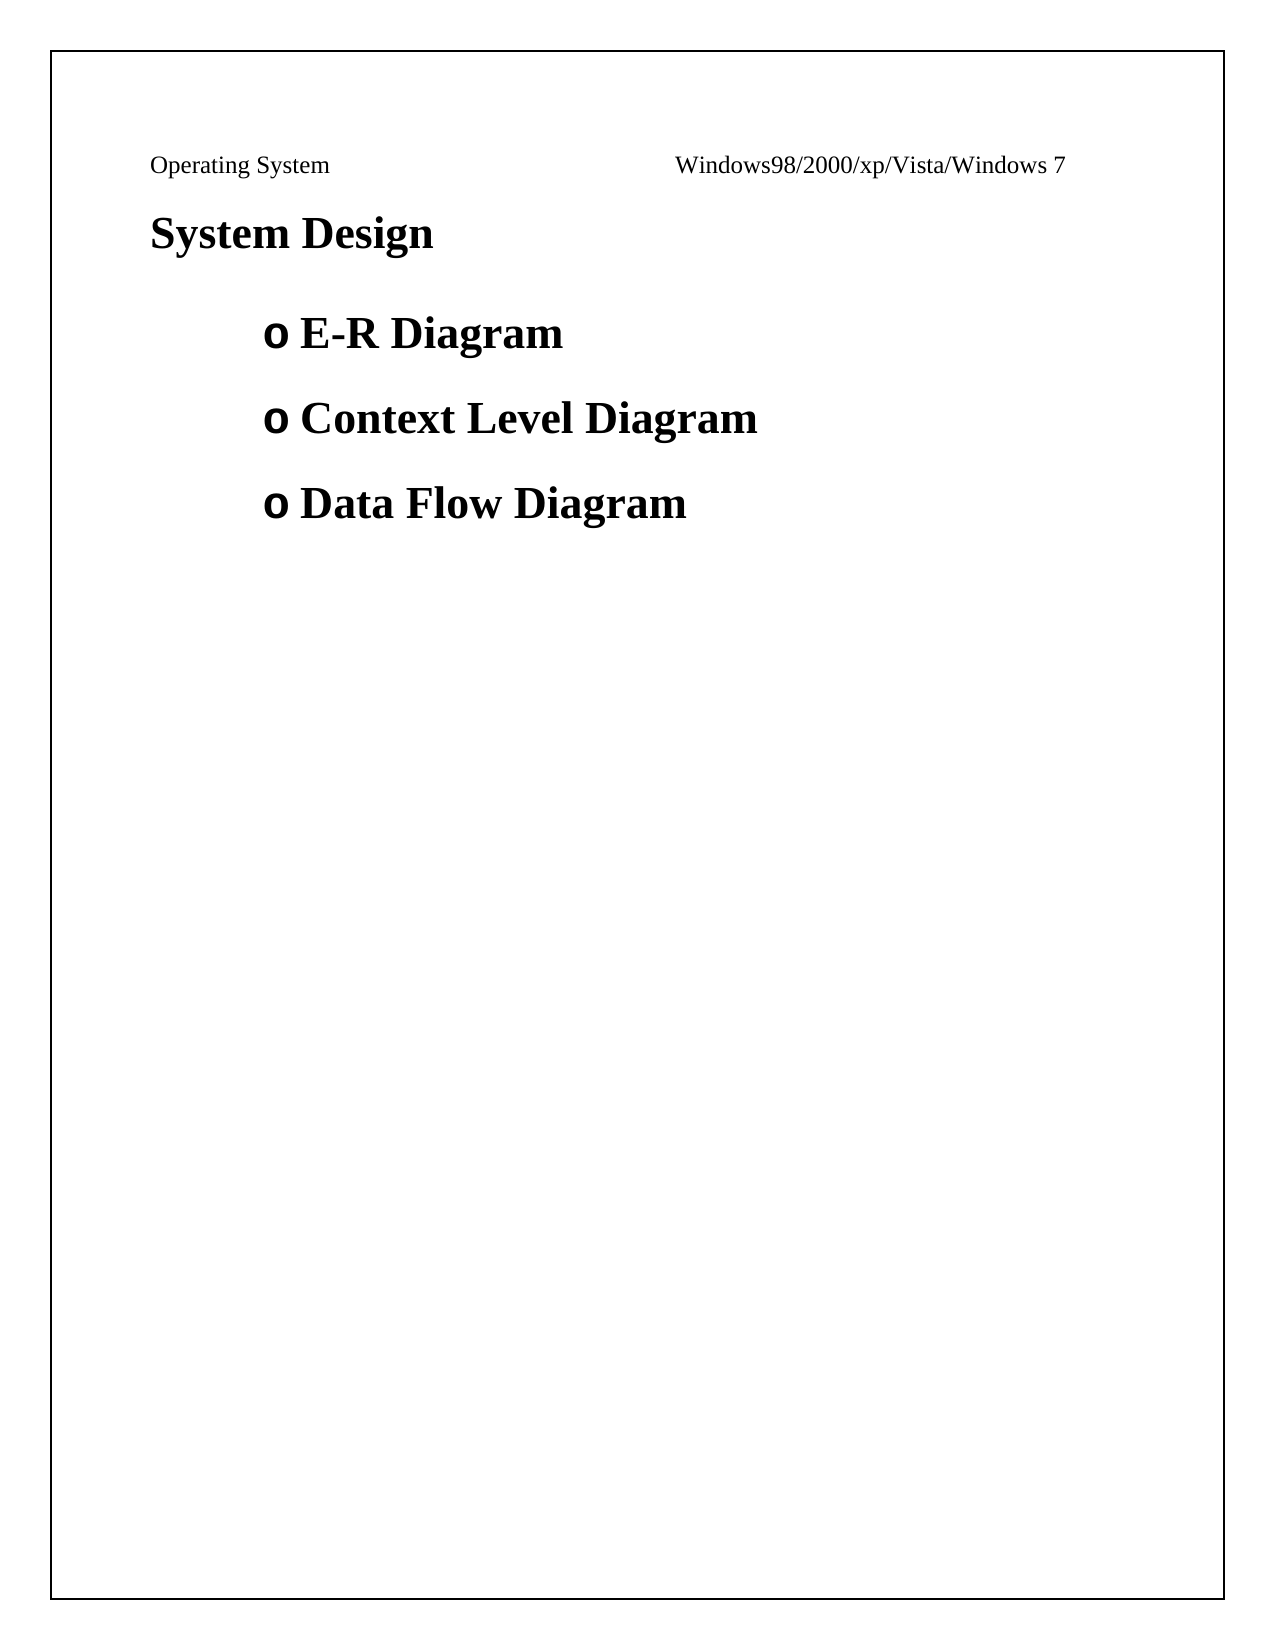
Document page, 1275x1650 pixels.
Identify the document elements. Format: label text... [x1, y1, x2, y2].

text Operating System Windows98/2000/xp/Vista/Windows 7 [150, 150, 1125, 179]
list Data Flow Diagram [262, 476, 1125, 532]
text System Design [150, 206, 1125, 258]
list E-R Diagram [262, 306, 1125, 362]
list Context Level Diagram [262, 391, 1125, 447]
